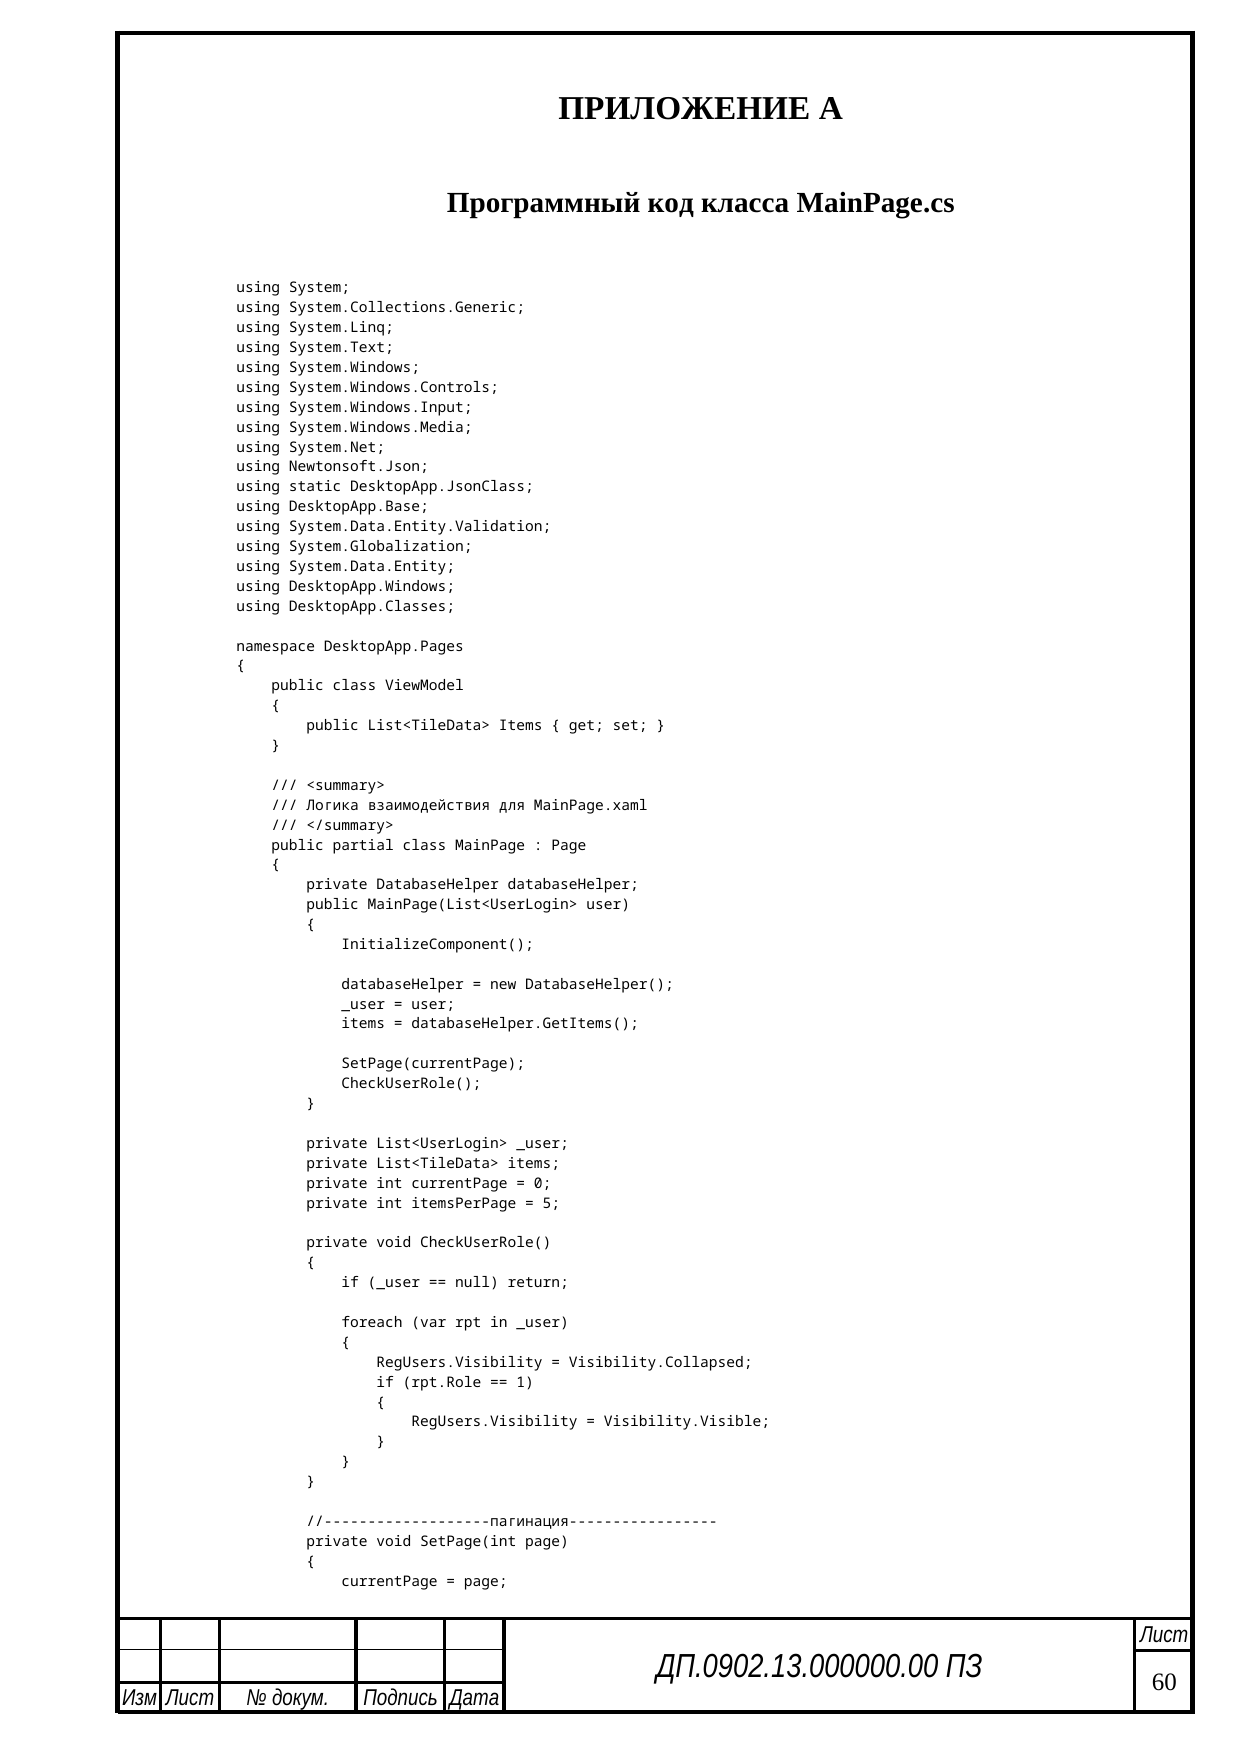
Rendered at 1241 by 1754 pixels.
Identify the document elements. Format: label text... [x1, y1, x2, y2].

text /// </summary> [236, 814, 1194, 834]
text public class ViewModel [236, 675, 1194, 695]
text private int currentPage = 0; [236, 1172, 1194, 1192]
text { [236, 1391, 1194, 1411]
text /// <summary> [236, 774, 1194, 794]
text { [236, 854, 1194, 874]
text foreach (var rpt in _user) [236, 1312, 1194, 1332]
text using System.Windows.Controls; [236, 377, 1194, 397]
text { [236, 695, 1194, 715]
text } [236, 1451, 1194, 1471]
text databaseHelper = new DatabaseHelper(); [236, 973, 1194, 993]
text { [236, 1252, 1194, 1272]
text public MainPage(List<UserLogin> user) [236, 894, 1194, 914]
text if (_user == null) return; [236, 1272, 1194, 1292]
text using System.Windows; [236, 357, 1194, 377]
text } [236, 1471, 1194, 1491]
text /// Логика взаимодействия для MainPage.xaml [236, 794, 1194, 814]
text //-------------------пагинация----------------- [236, 1511, 1194, 1531]
text RegUsers.Visibility = Visibility.Visible; [236, 1411, 1194, 1431]
text } [236, 1093, 1194, 1113]
text using DesktopApp.Classes; [236, 596, 1194, 615]
text SetPage(currentPage); [236, 1053, 1194, 1073]
text using System.Collections.Generic; [236, 297, 1194, 317]
text if (rpt.Role == 1) [236, 1371, 1194, 1391]
text private List<UserLogin> _user; [236, 1133, 1194, 1153]
text using System.Windows.Input; [236, 397, 1194, 416]
text private void CheckUserRole() [236, 1232, 1194, 1252]
text { [236, 1332, 1194, 1352]
text Программный код класса MainPage.cs [236, 185, 1164, 219]
text using DesktopApp.Windows; [236, 576, 1194, 596]
text { [236, 914, 1194, 934]
text using System.Data.Entity.Validation; [236, 516, 1194, 536]
text using Newtonsoft.Json; [236, 456, 1194, 476]
text } [236, 735, 1194, 755]
text using DesktopApp.Base; [236, 496, 1194, 516]
text using System.Data.Entity; [236, 556, 1194, 576]
text items = databaseHelper.GetItems(); [236, 1013, 1194, 1033]
text public List<TileData> Items { get; set; } [236, 715, 1194, 735]
text private List<TileData> items; [236, 1153, 1194, 1172]
text using System.Globalization; [236, 536, 1194, 556]
text using System.Linq; [236, 317, 1194, 337]
text currentPage = page; [236, 1570, 1194, 1590]
text } [236, 1431, 1194, 1451]
text _user = user; [236, 993, 1194, 1013]
text private void SetPage(int page) [236, 1531, 1194, 1551]
text using static DesktopApp.JsonClass; [236, 476, 1194, 496]
text InitializeComponent(); [236, 934, 1194, 954]
text namespace DesktopApp.Pages [236, 635, 1194, 655]
text RegUsers.Visibility = Visibility.Collapsed; [236, 1352, 1194, 1371]
text using System.Text; [236, 337, 1194, 357]
text using System.Net; [236, 436, 1194, 456]
text private int itemsPerPage = 5; [236, 1192, 1194, 1212]
text { [236, 1551, 1194, 1570]
text using System; [236, 277, 1194, 297]
text { [236, 655, 1194, 675]
text Приложение А [236, 89, 1164, 127]
text using System.Windows.Media; [236, 416, 1194, 436]
text CheckUserRole(); [236, 1073, 1194, 1093]
text public partial class MainPage : Page [236, 834, 1194, 854]
text private DatabaseHelper databaseHelper; [236, 874, 1194, 894]
